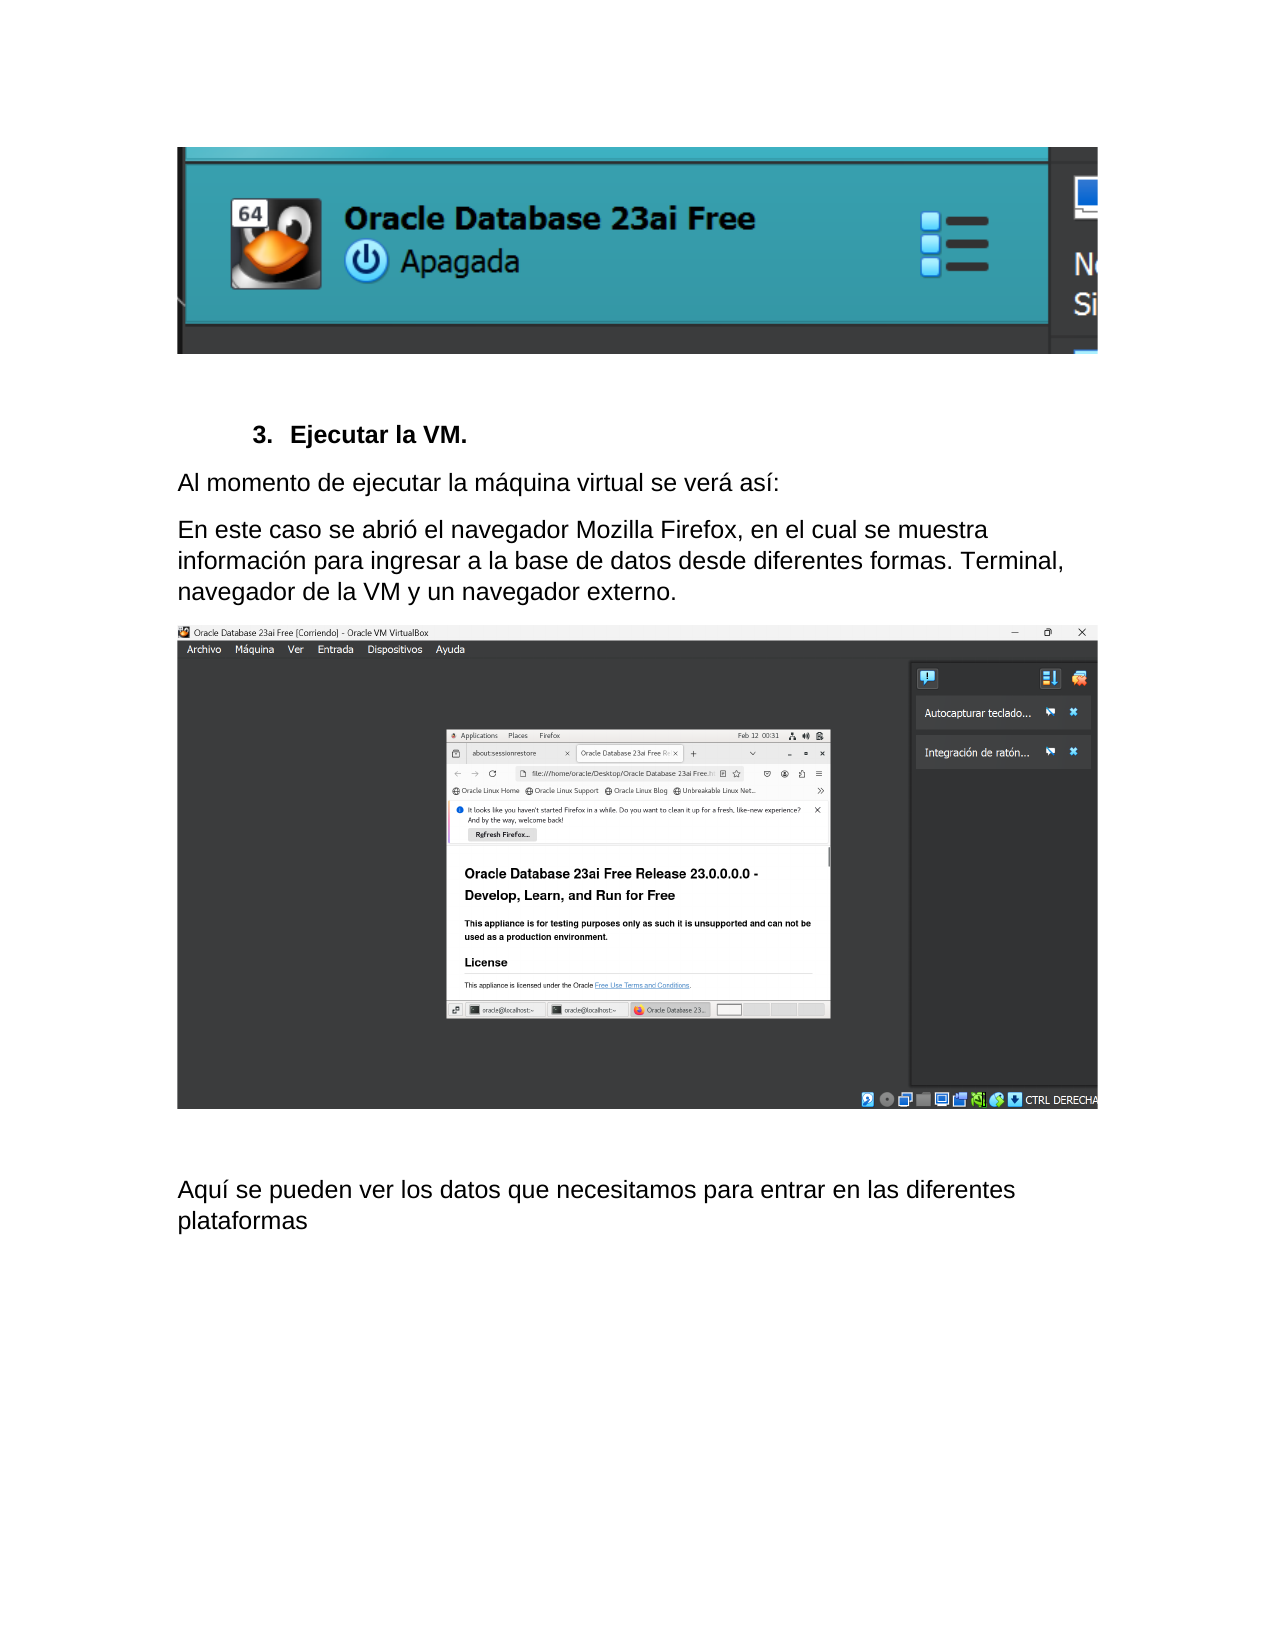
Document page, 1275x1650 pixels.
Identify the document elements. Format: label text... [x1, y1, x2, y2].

text En este caso se abrió el navegador Mozilla Firefox, en el cual se muestra información para ingresar a la base de datos desde diferentes formas. Terminal, navegador de la VM y un navegador externo. [177, 515, 1098, 606]
text Al momento de ejecutar la máquina virtual se verá así: [177, 467, 1098, 496]
text Aquí se pueden ver los datos que necesitamos para entrar en las diferentes plataformas [177, 1175, 1098, 1234]
picture [177, 625, 1098, 1109]
picture [177, 147, 1098, 354]
list Ejecutar la VM. [252, 420, 1098, 448]
